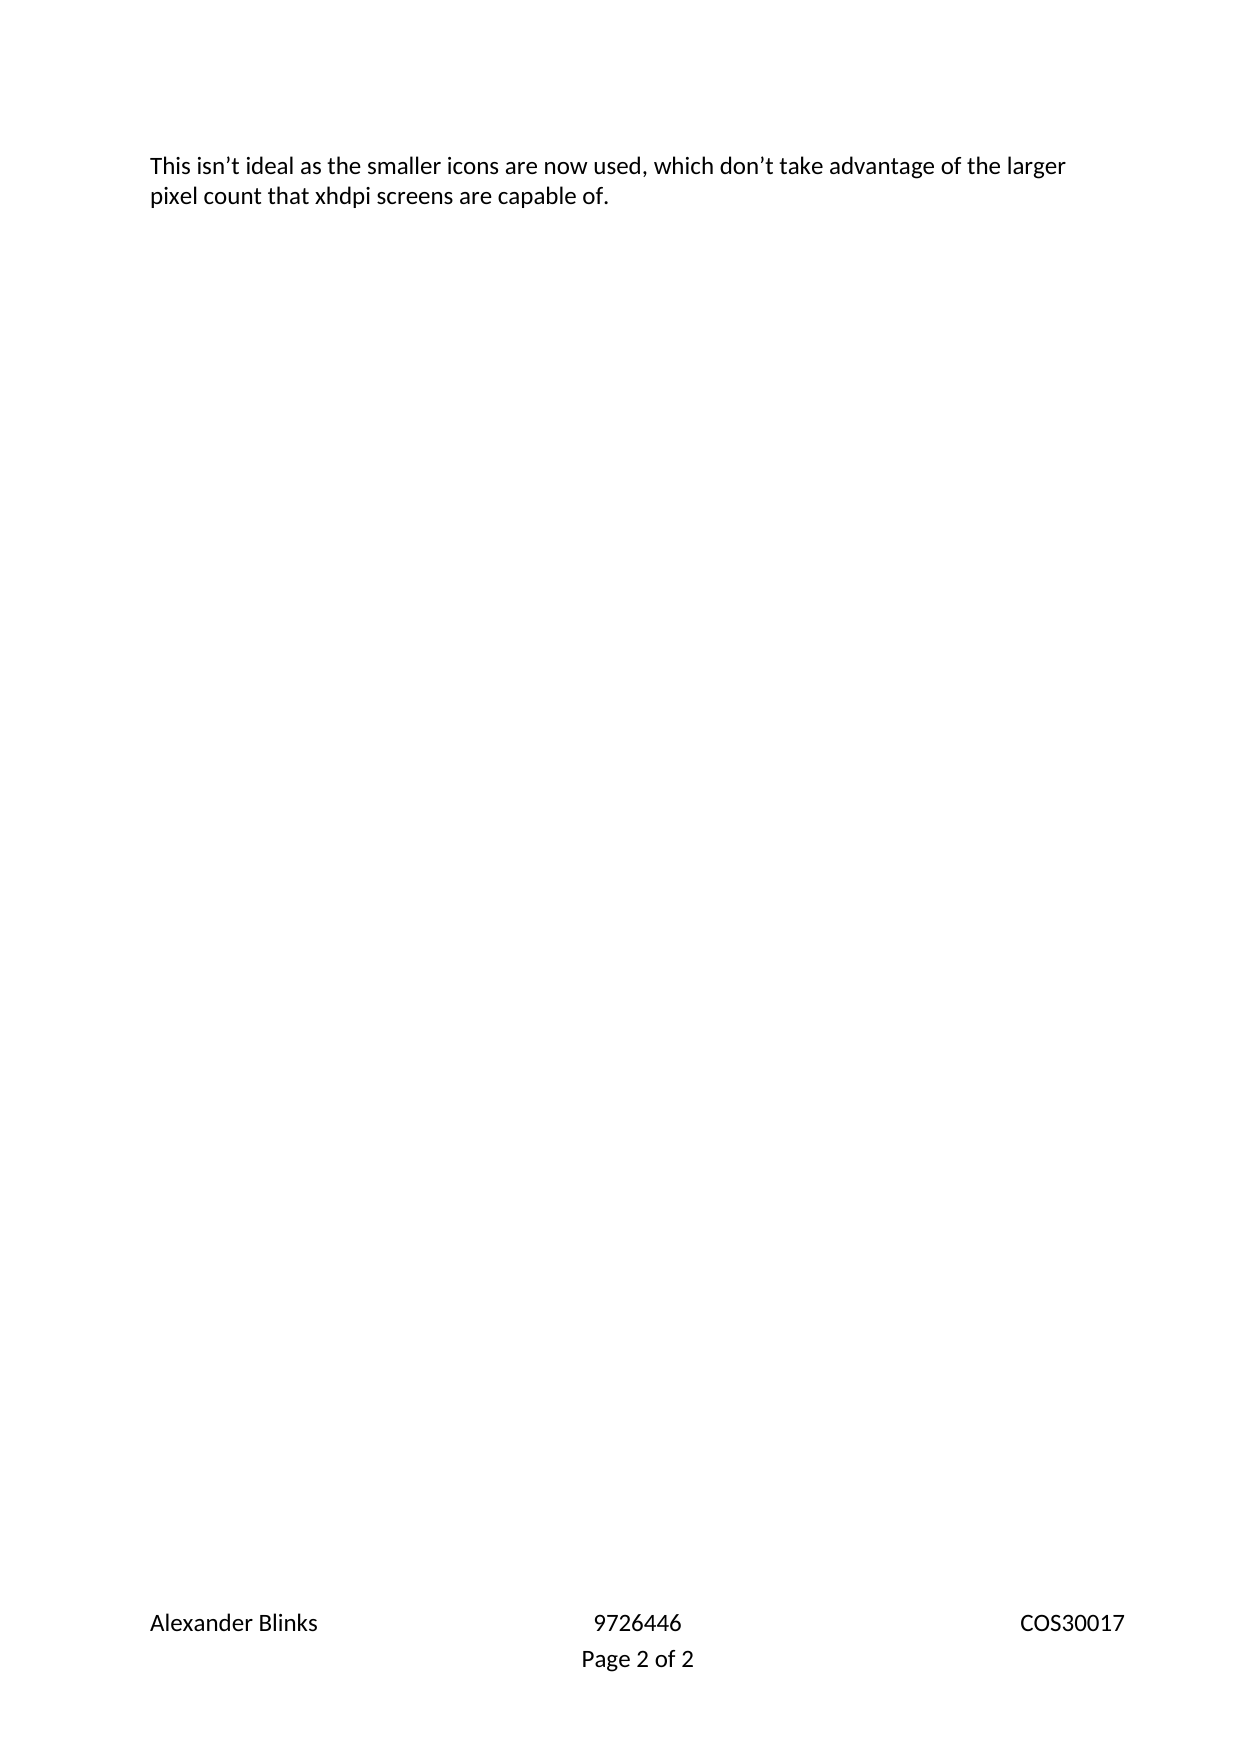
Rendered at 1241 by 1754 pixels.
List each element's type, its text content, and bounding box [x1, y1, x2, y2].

text This isn’t ideal as the smaller icons are now used, which don’t take advantage of the larger pixel count that xhdpi screens are capable of. [150, 150, 1090, 211]
